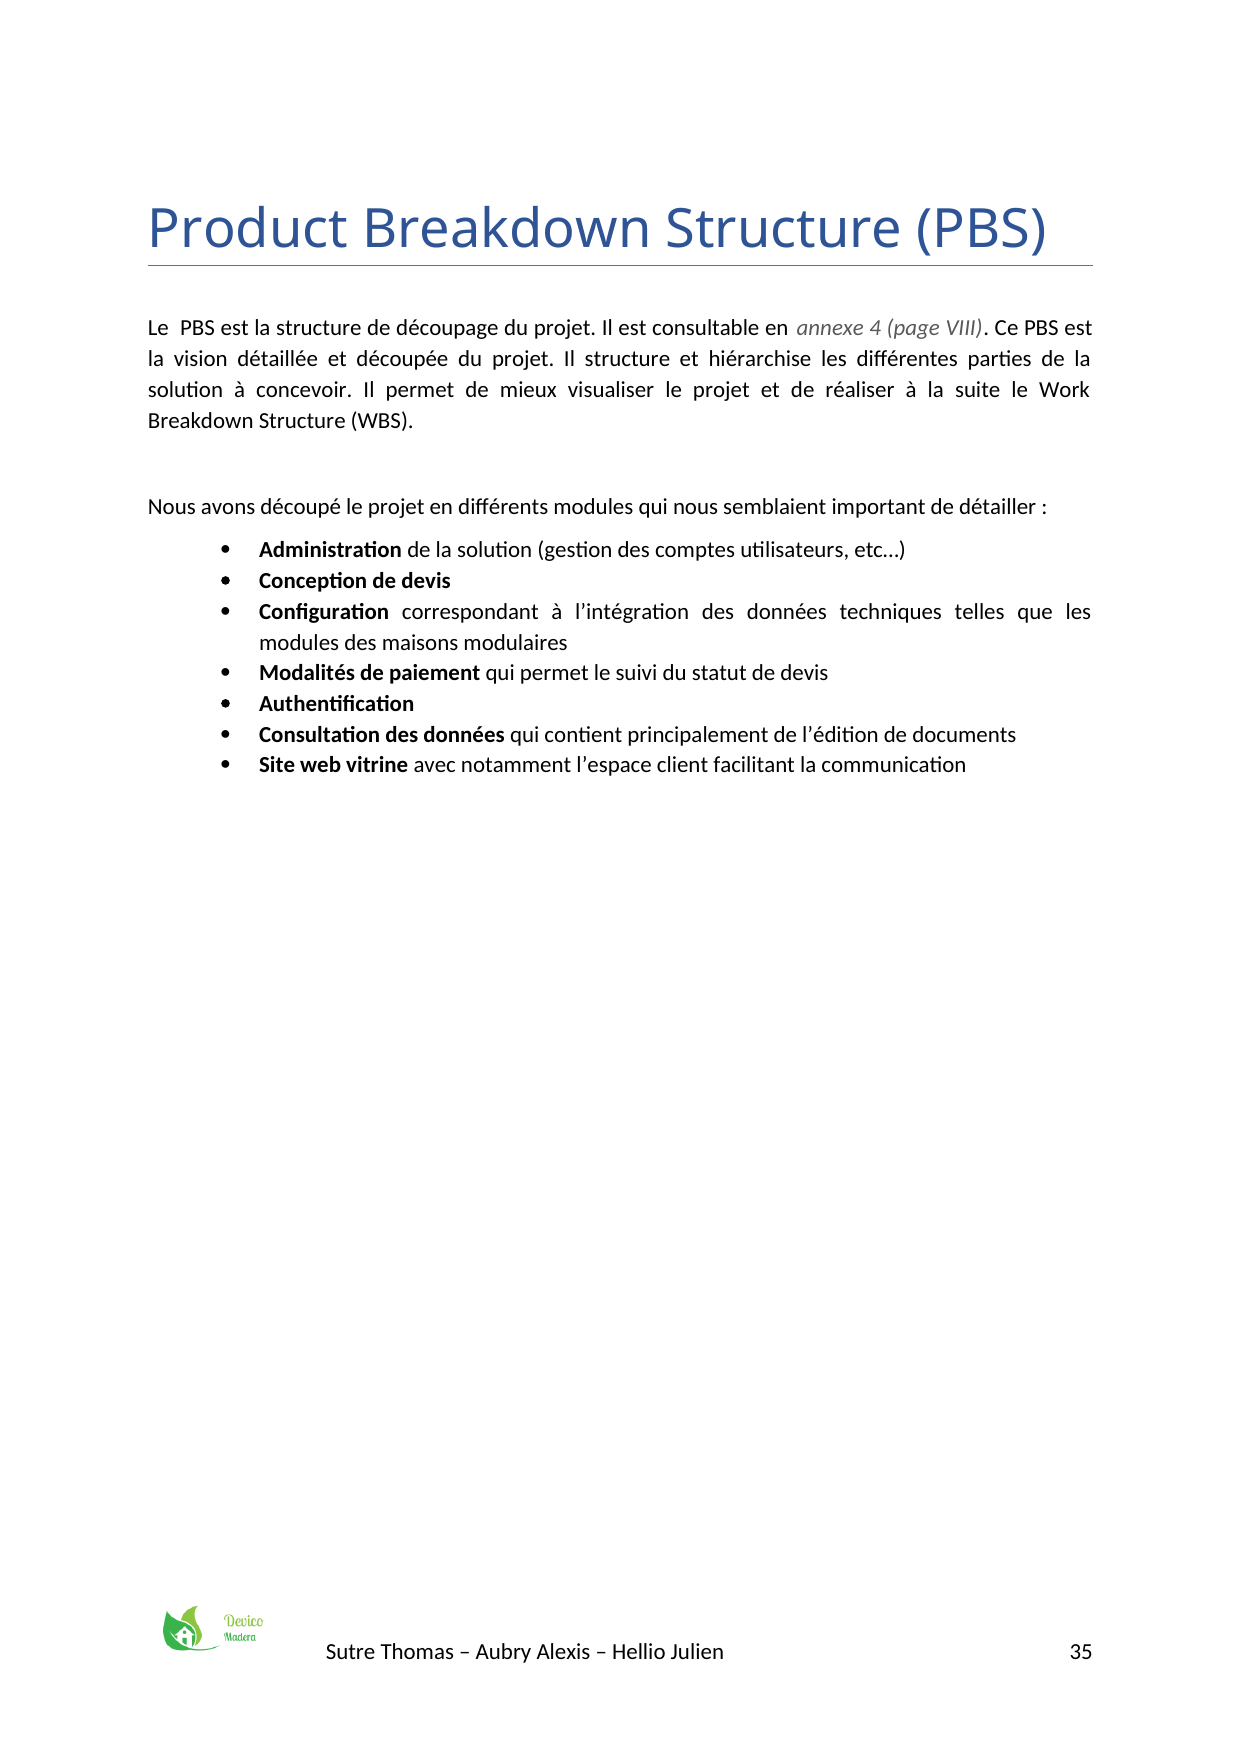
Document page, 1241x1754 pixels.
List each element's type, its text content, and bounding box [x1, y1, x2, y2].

picture [147, 1587, 289, 1660]
list Site web vitrine avec notamment l’espace client facilitant la communication [221, 751, 1093, 778]
list Consultation des données qui contient principalement de l’édition de documents [221, 720, 1093, 748]
subtitle Product Breakdown Structure (PBS) [148, 189, 1093, 265]
text Nous avons découpé le projet en différents modules qui nous semblaient important de détailler : [148, 492, 1093, 520]
list Conception de devis [221, 566, 1093, 594]
text Le PBS est la structure de découpage du projet. Il est consultable en annexe 4 (page VIII). Ce PBS est la vision détaillée et découpée du projet. Il structure et hiérarchise les différentes parties de la solution à concevoir. Il permet de mieux visualiser le projet et de réaliser à la suite le Work Breakdown Structure (WBS). [148, 313, 1093, 434]
list Configuration correspondant à l’intégration des données techniques telles que les modules des maisons modulaires [221, 597, 1093, 656]
list Modalités de paiement qui permet le suivi du statut de devis [221, 658, 1093, 686]
list Authentification [221, 689, 1093, 717]
list Administration de la solution (gestion des comptes utilisateurs, etc…) [221, 535, 1093, 563]
